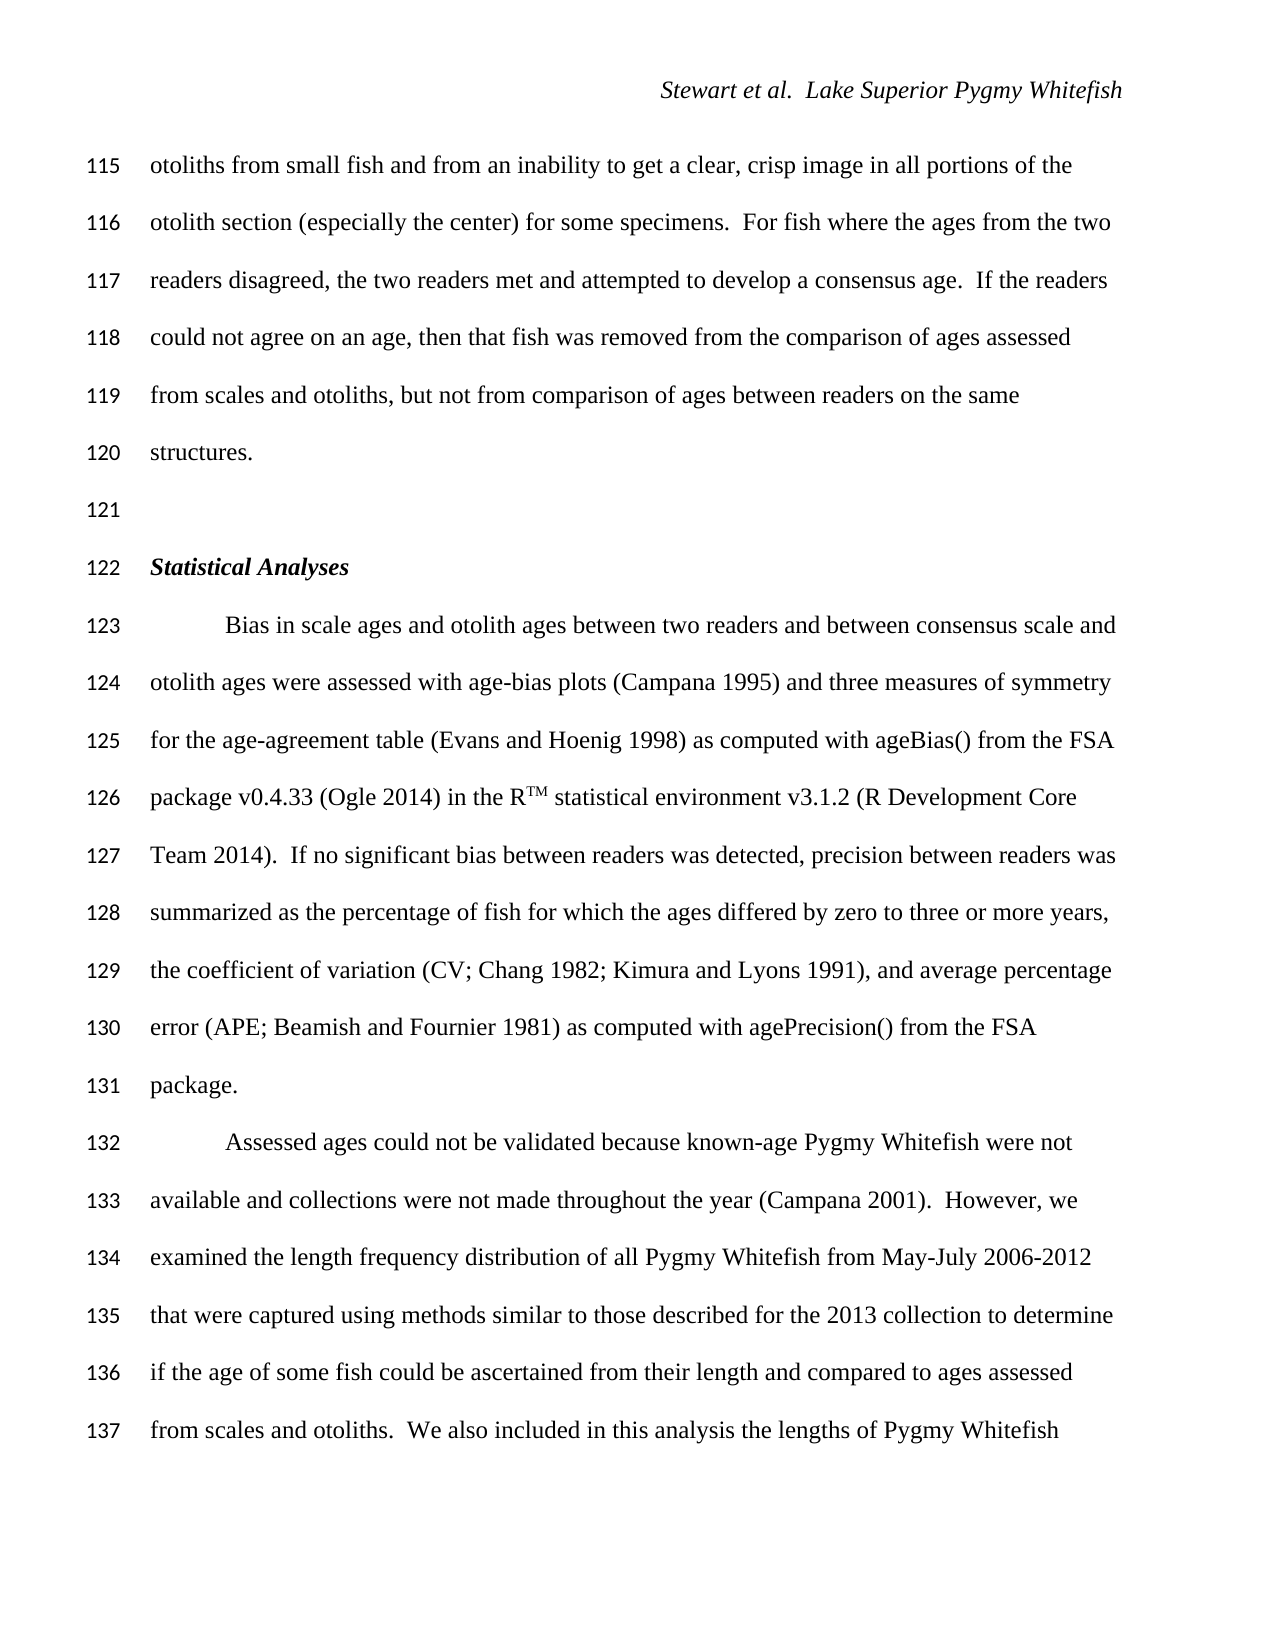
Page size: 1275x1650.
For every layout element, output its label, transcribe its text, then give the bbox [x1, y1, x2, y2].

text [150, 1127, 1125, 1444]
text Statistical Analyses [150, 552, 1125, 581]
text Bias in scale ages and otolith ages between two readers and between consensus scale and otolith ages were assessed with age-bias plots (Campana 1995) and three measures of symmetry for the age-agreement table (Evans and Hoenig 1998) as computed with ageBias() from the FSA package v0.4.33 (Ogle 2014) in the RTM statistical environment v3.1.2 (R Development Core Team 2014). If no significant bias between readers was detected, precision between readers was summarized as the percentage of fish for which the ages differed by zero to three or more years, the coefficient of variation (CV; Chang 1982; Kimura and Lyons 1991), and average percentage error (APE; Beamish and Fournier 1981) as computed with agePrecision() from the FSA package. [150, 610, 1125, 1099]
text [150, 150, 1125, 466]
